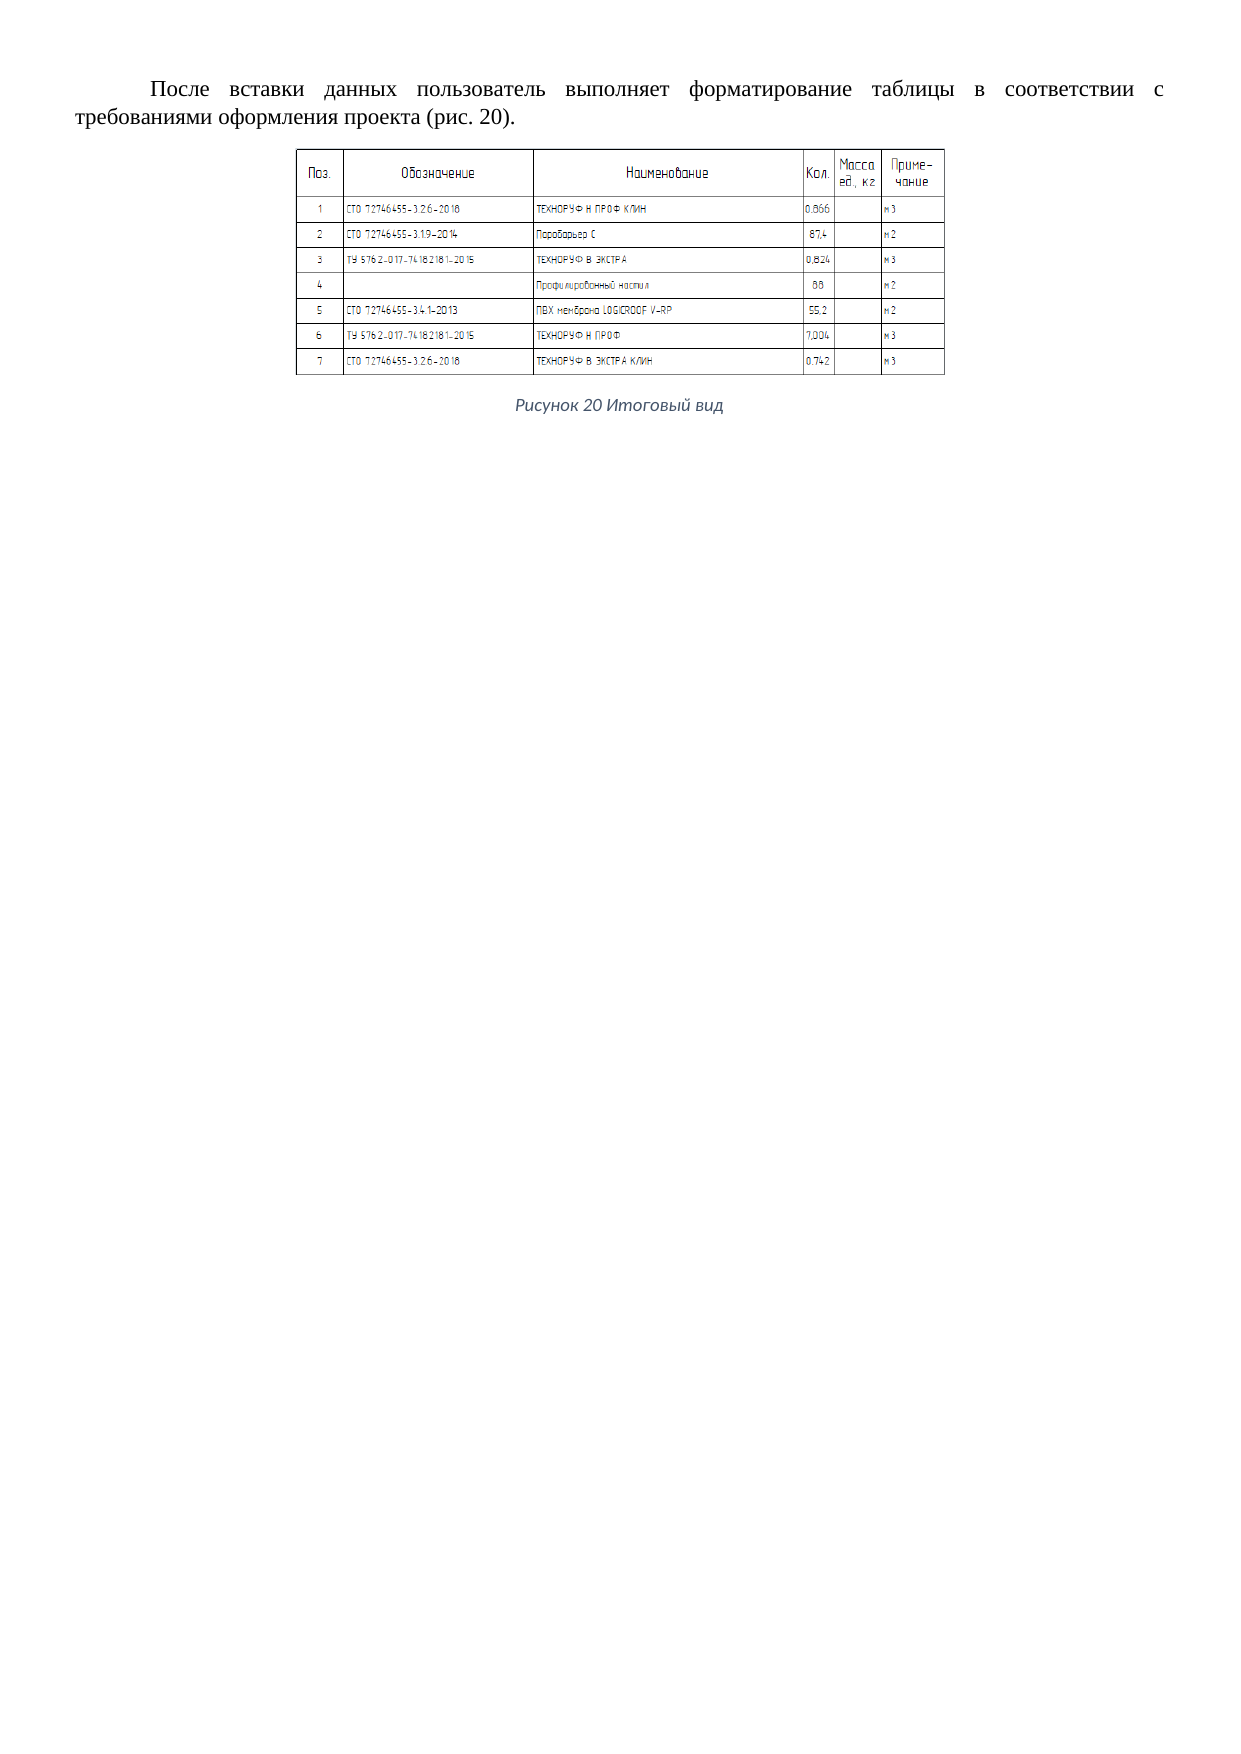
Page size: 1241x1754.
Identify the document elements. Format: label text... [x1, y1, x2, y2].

text Рисунок 20 Итоговый вид [75, 393, 1165, 416]
text После вставки данных пользователь выполняет форматирование таблицы в соответствии с требованиями оформления проекта (рис. 20). [75, 75, 1165, 130]
picture [295, 148, 945, 375]
